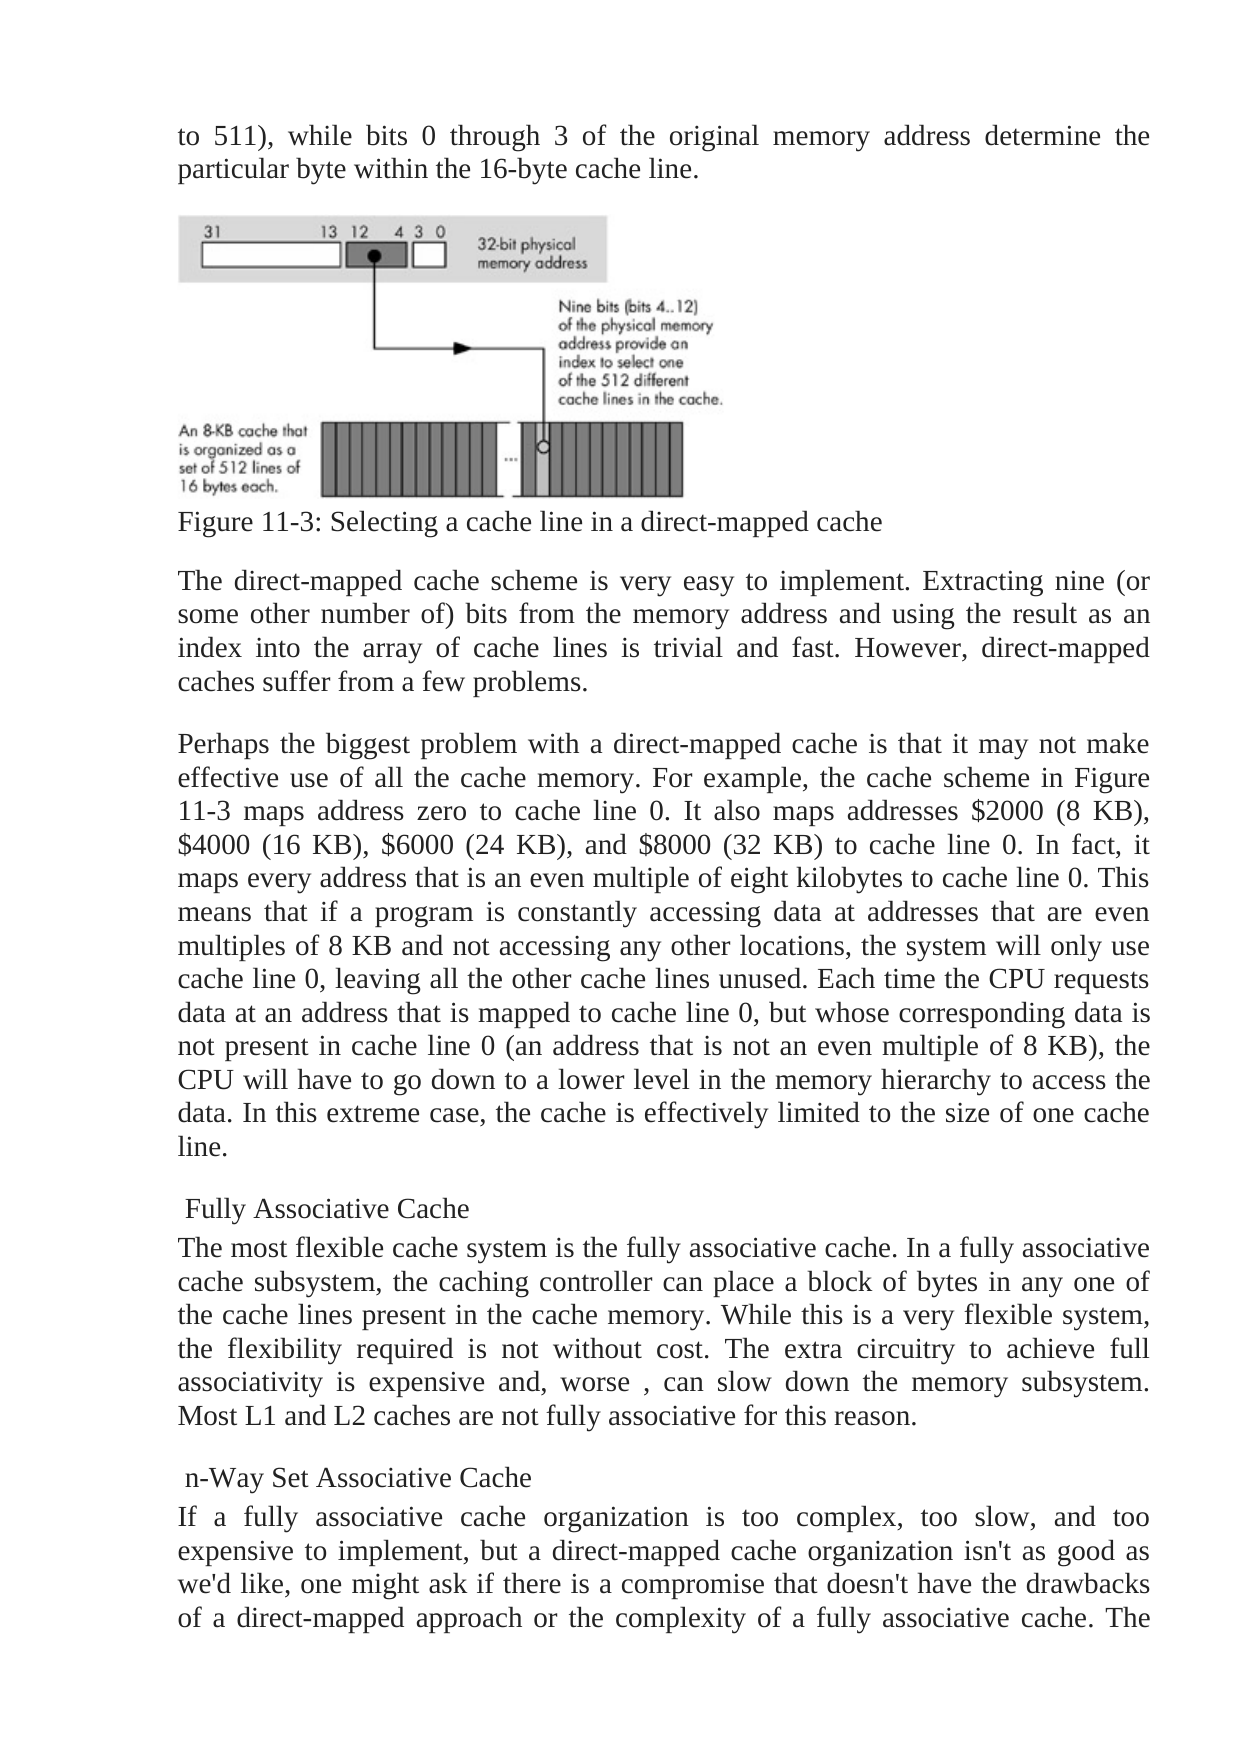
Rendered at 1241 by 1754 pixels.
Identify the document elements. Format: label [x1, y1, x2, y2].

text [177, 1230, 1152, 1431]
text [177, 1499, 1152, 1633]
picture [177, 214, 724, 499]
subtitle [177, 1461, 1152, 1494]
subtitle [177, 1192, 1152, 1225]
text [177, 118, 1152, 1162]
